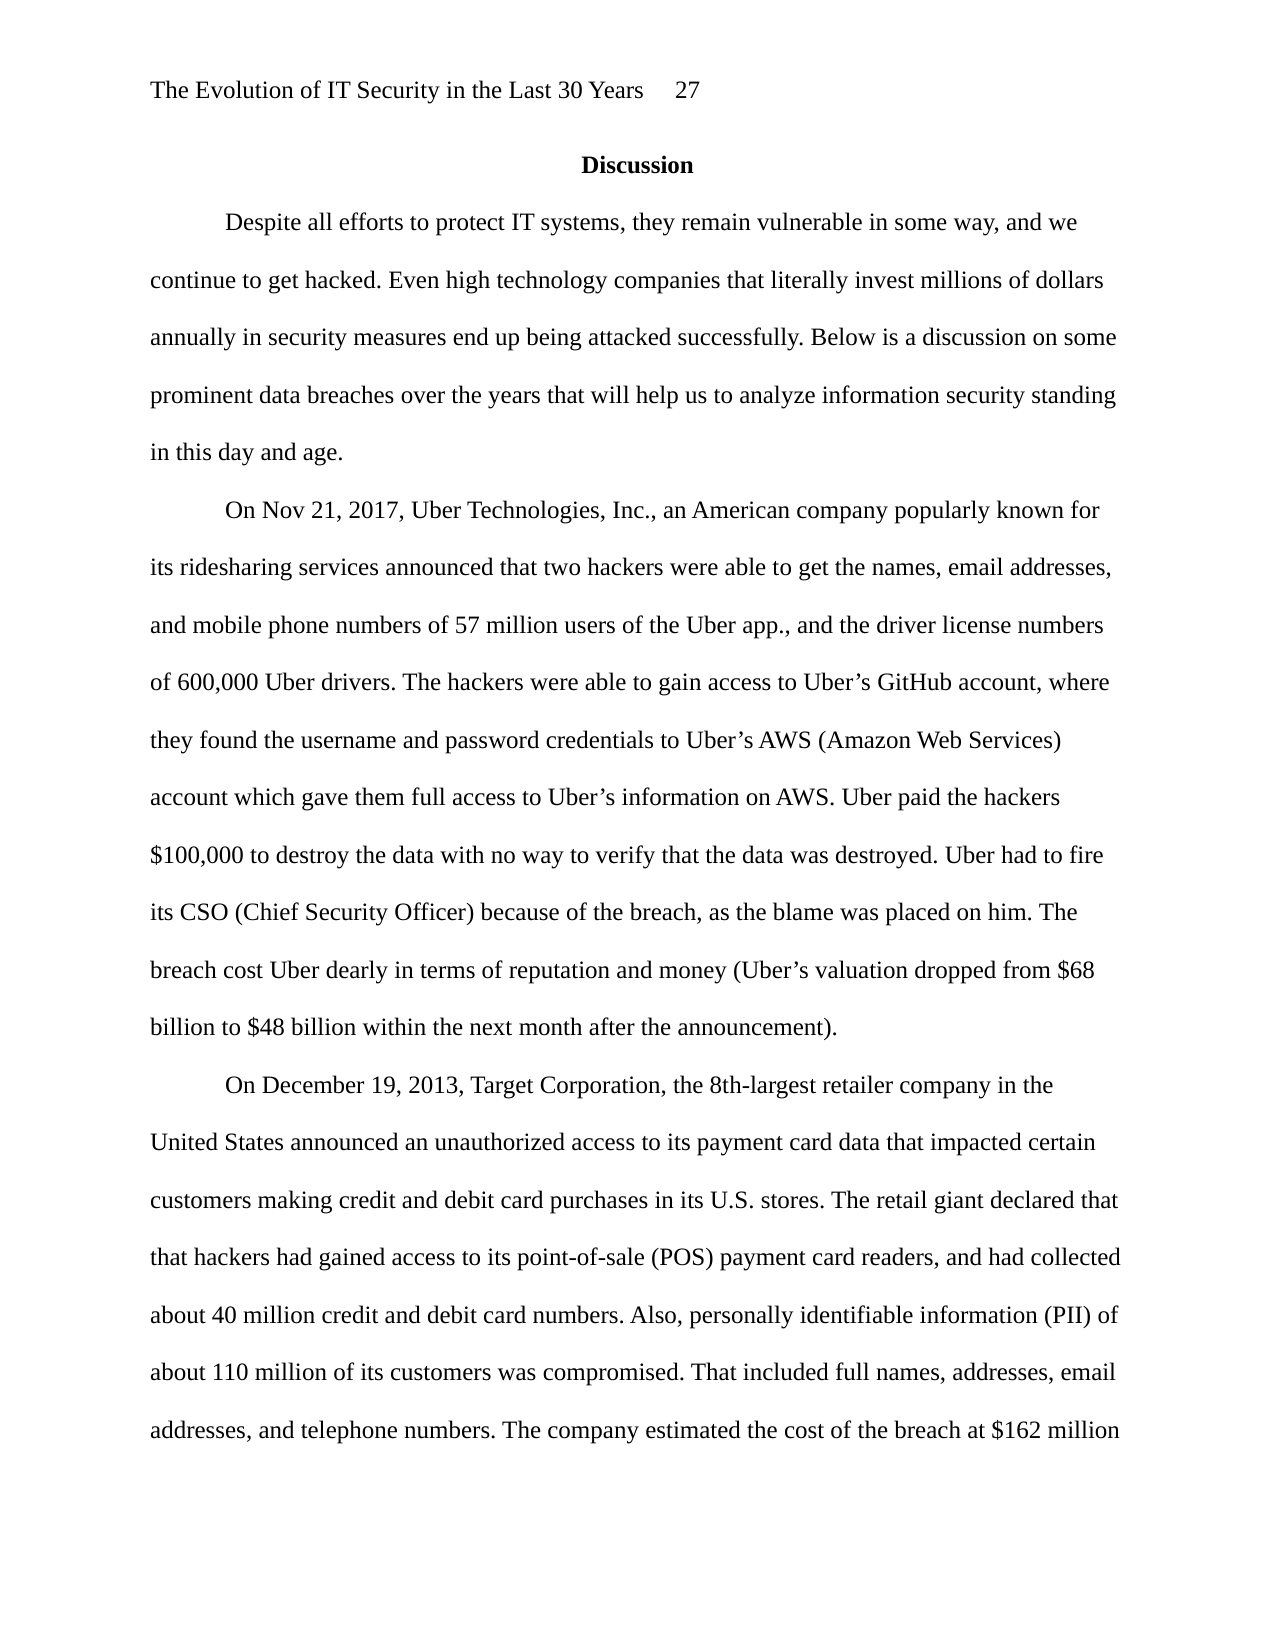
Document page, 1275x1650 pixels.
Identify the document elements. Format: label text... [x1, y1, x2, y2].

text Despite all efforts to protect IT systems, they remain vulnerable in some way, and we continue to get hacked. Even high technology companies that literally invest millions of dollars annually in security measures end up being attacked successfully. Below is a discussion on some prominent data breaches over the years that will help us to analyze information security standing in this day and age. [150, 207, 1125, 466]
text On Nov 21, 2017, Uber Technologies, Inc., an American company popularly known for its ridesharing services announced that two hackers were able to get the names, email addresses, and mobile phone numbers of 57 million users of the Uber app., and the driver license numbers of 600,000 Uber drivers. The hackers were able to gain access to Uber’s GitHub account, where they found the username and password credentials to Uber’s AWS (Amazon Web Services) account which gave them full access to Uber’s information on AWS. Uber paid the hackers $100,000 to destroy the data with no way to verify that the data was destroyed. Uber had to fire its CSO (Chief Security Officer) because of the breach, as the blame was placed on him. The breach cost Uber dearly in terms of reputation and money (Uber’s valuation dropped from $68 billion to $48 billion within the next month after the announcement). [150, 495, 1125, 1041]
subtitle Discussion [150, 150, 1125, 179]
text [150, 1070, 1125, 1444]
